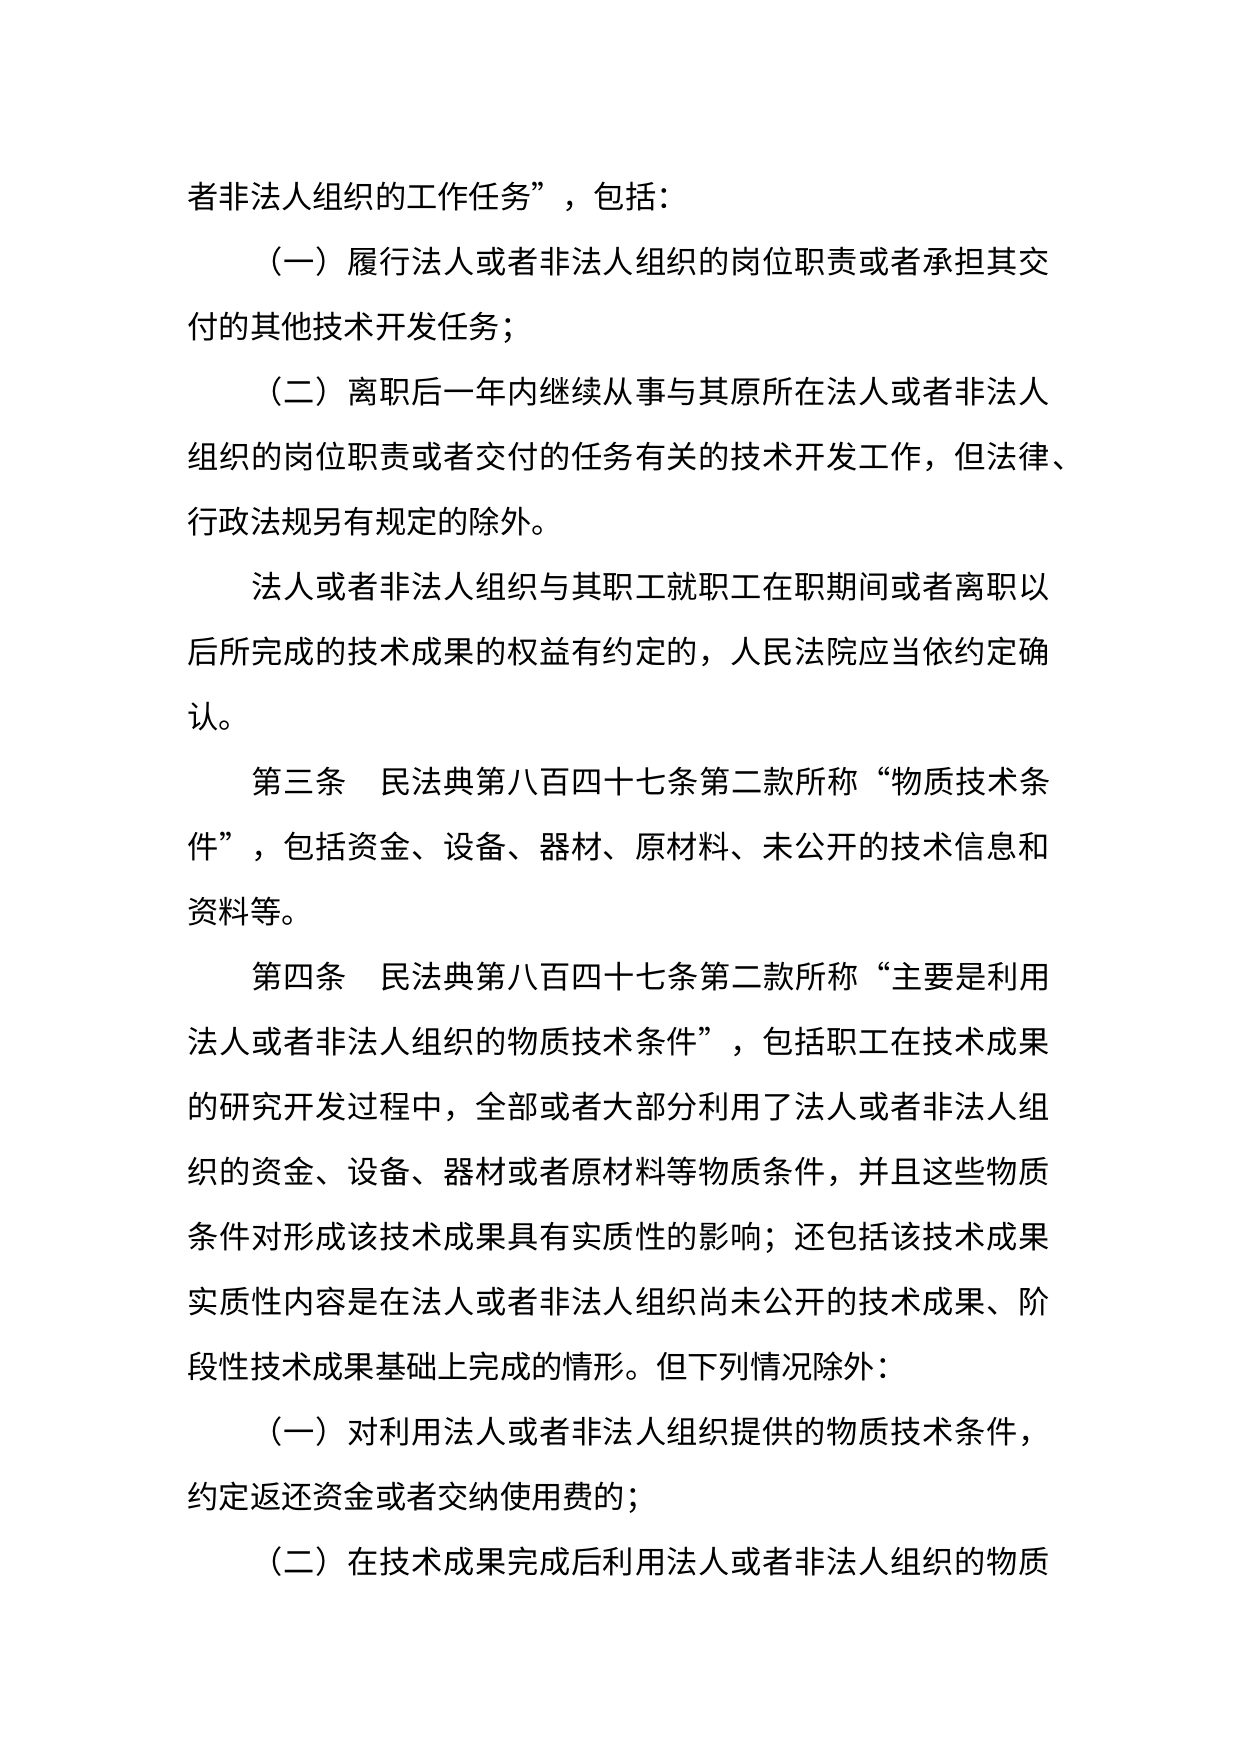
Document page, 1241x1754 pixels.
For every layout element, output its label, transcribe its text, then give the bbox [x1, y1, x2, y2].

text （一）对利用法人或者非法人组织提供的物质技术条件，约定返还资金或者交纳使用费的； [187, 1397, 1053, 1527]
text 第四条 民法典第八百四十七条第二款所称“主要是利用法人或者非法人组织的物质技术条件”，包括职工在技术成果的研究开发过程中，全部或者大部分利用了法人或者非法人组织的资金、设备、器材或者原材料等物质条件，并且这些物质条件对形成该技术成果具有实质性的影响；还包括该技术成果实质性内容是在法人或者非法人组织尚未公开的技术成果、阶段性技术成果基础上完成的情形。但下列情况除外： [187, 942, 1053, 1397]
text （一）履行法人或者非法人组织的岗位职责或者承担其交付的其他技术开发任务； [187, 227, 1053, 357]
text 法人或者非法人组织与其职工就职工在职期间或者离职以后所完成的技术成果的权益有约定的，人民法院应当依约定确认。 [187, 552, 1053, 747]
text 第三条 民法典第八百四十七条第二款所称“物质技术条件”，包括资金、设备、器材、原材料、未公开的技术信息和资料等。 [187, 747, 1053, 942]
text （二）离职后一年内继续从事与其原所在法人或者非法人组织的岗位职责或者交付的任务有关的技术开发工作，但法律、行政法规另有规定的除外。 [187, 357, 1053, 552]
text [187, 162, 1053, 227]
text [187, 1527, 1053, 1592]
